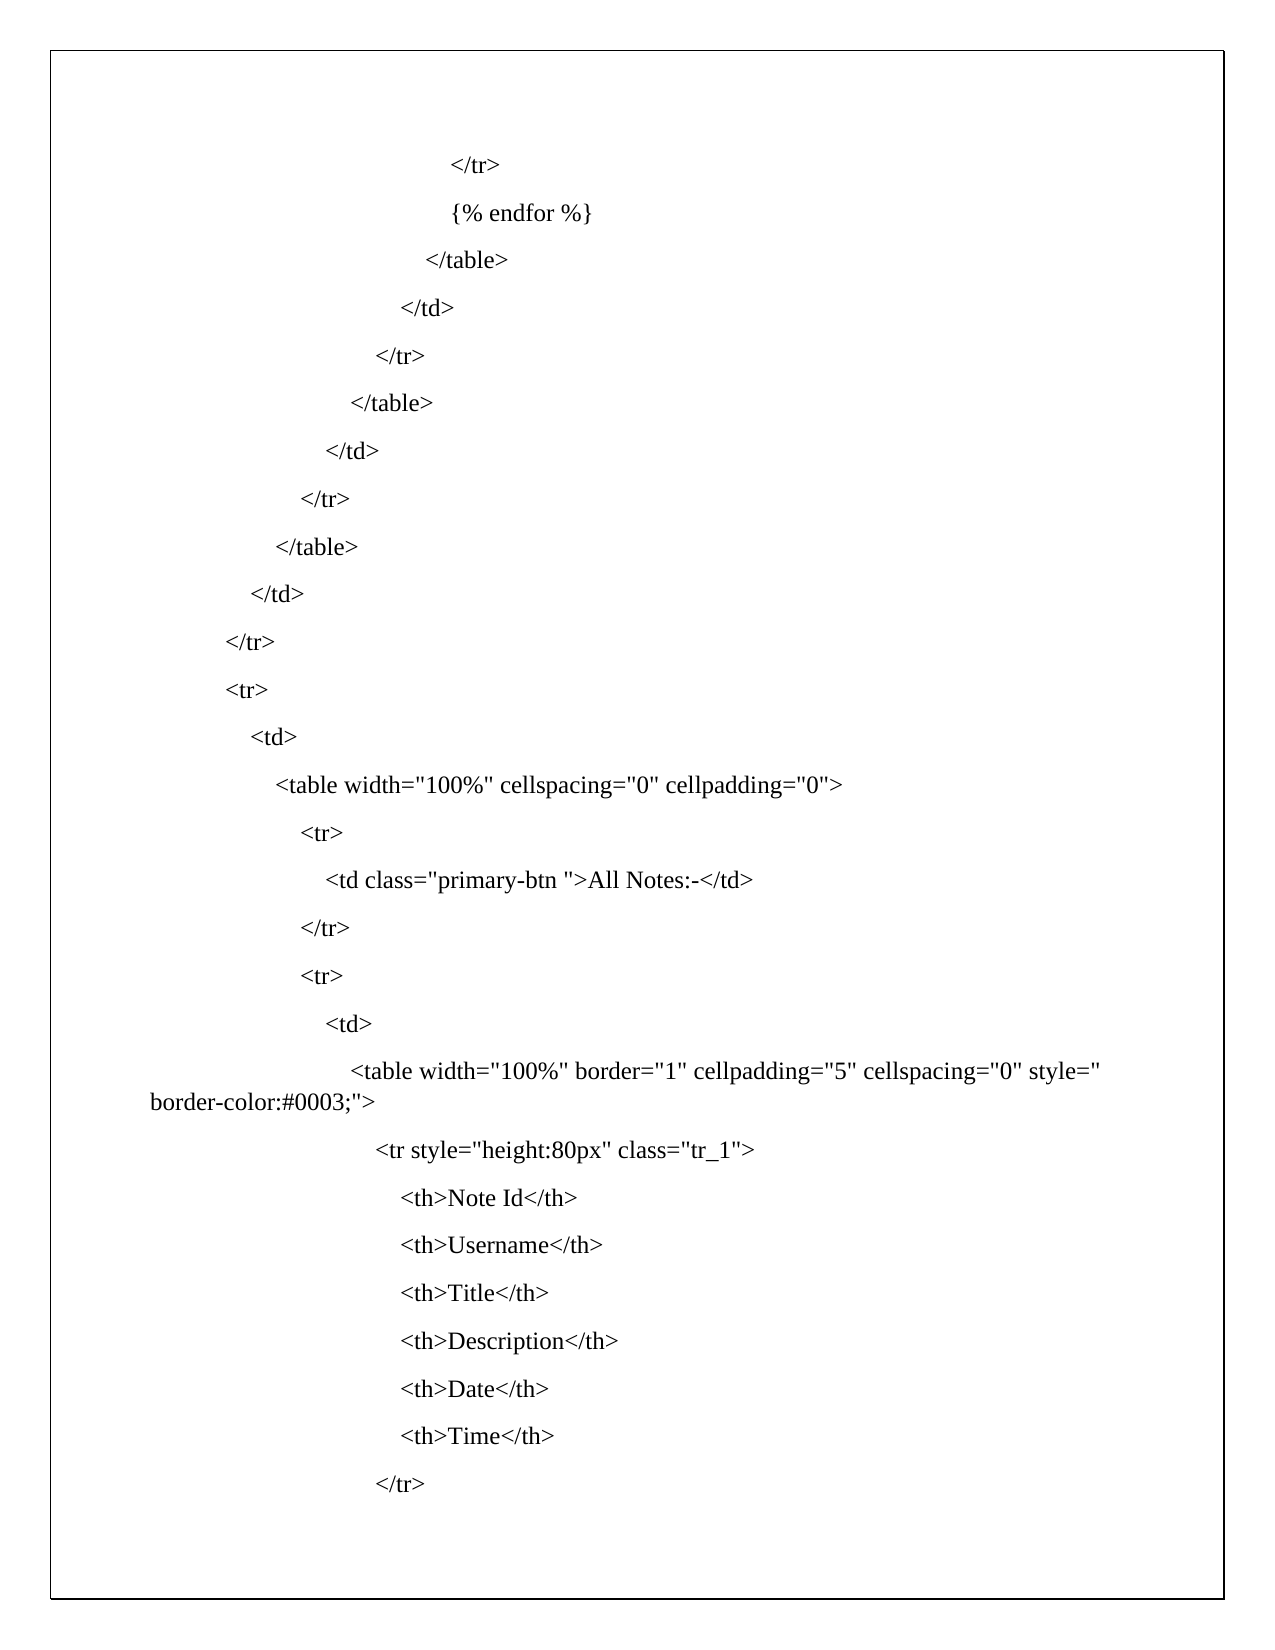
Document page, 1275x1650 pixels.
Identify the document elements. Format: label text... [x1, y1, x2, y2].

text <tr> [150, 675, 1124, 703]
text <th>Description</th> [150, 1326, 1124, 1355]
text <th>Title</th> [150, 1278, 1124, 1307]
text <table width="100%" border="1" cellpadding="5" cellspacing="0" style=" border-color:#0003;"> [150, 1056, 1124, 1116]
text </tr> [150, 1469, 1124, 1498]
text </table> [150, 245, 1124, 274]
text </table> [150, 388, 1124, 417]
text </tr> [150, 913, 1124, 942]
text <table width="100%" cellspacing="0" cellpadding="0"> [150, 770, 1124, 799]
text </td> [150, 293, 1124, 322]
text </td> [150, 436, 1124, 465]
text <td> [150, 722, 1124, 751]
text <tr> [150, 961, 1124, 990]
text {% endfor %} [150, 198, 1124, 226]
text </tr> [150, 627, 1124, 656]
text </tr> [150, 484, 1124, 513]
text <td> [150, 1009, 1124, 1037]
text <td class="primary-btn ">All Notes:-</td> [150, 866, 1124, 894]
text <th>Username</th> [150, 1231, 1124, 1259]
text <th>Time</th> [150, 1421, 1124, 1450]
text </tr> [150, 341, 1124, 369]
text <tr> [150, 818, 1124, 847]
text <th>Date</th> [150, 1374, 1124, 1402]
text <th>Note Id</th> [150, 1183, 1124, 1212]
text </table> [150, 532, 1124, 560]
text <tr style="height:80px" class="tr_1"> [150, 1135, 1124, 1164]
text </td> [150, 579, 1124, 608]
text </tr> [150, 150, 1124, 179]
